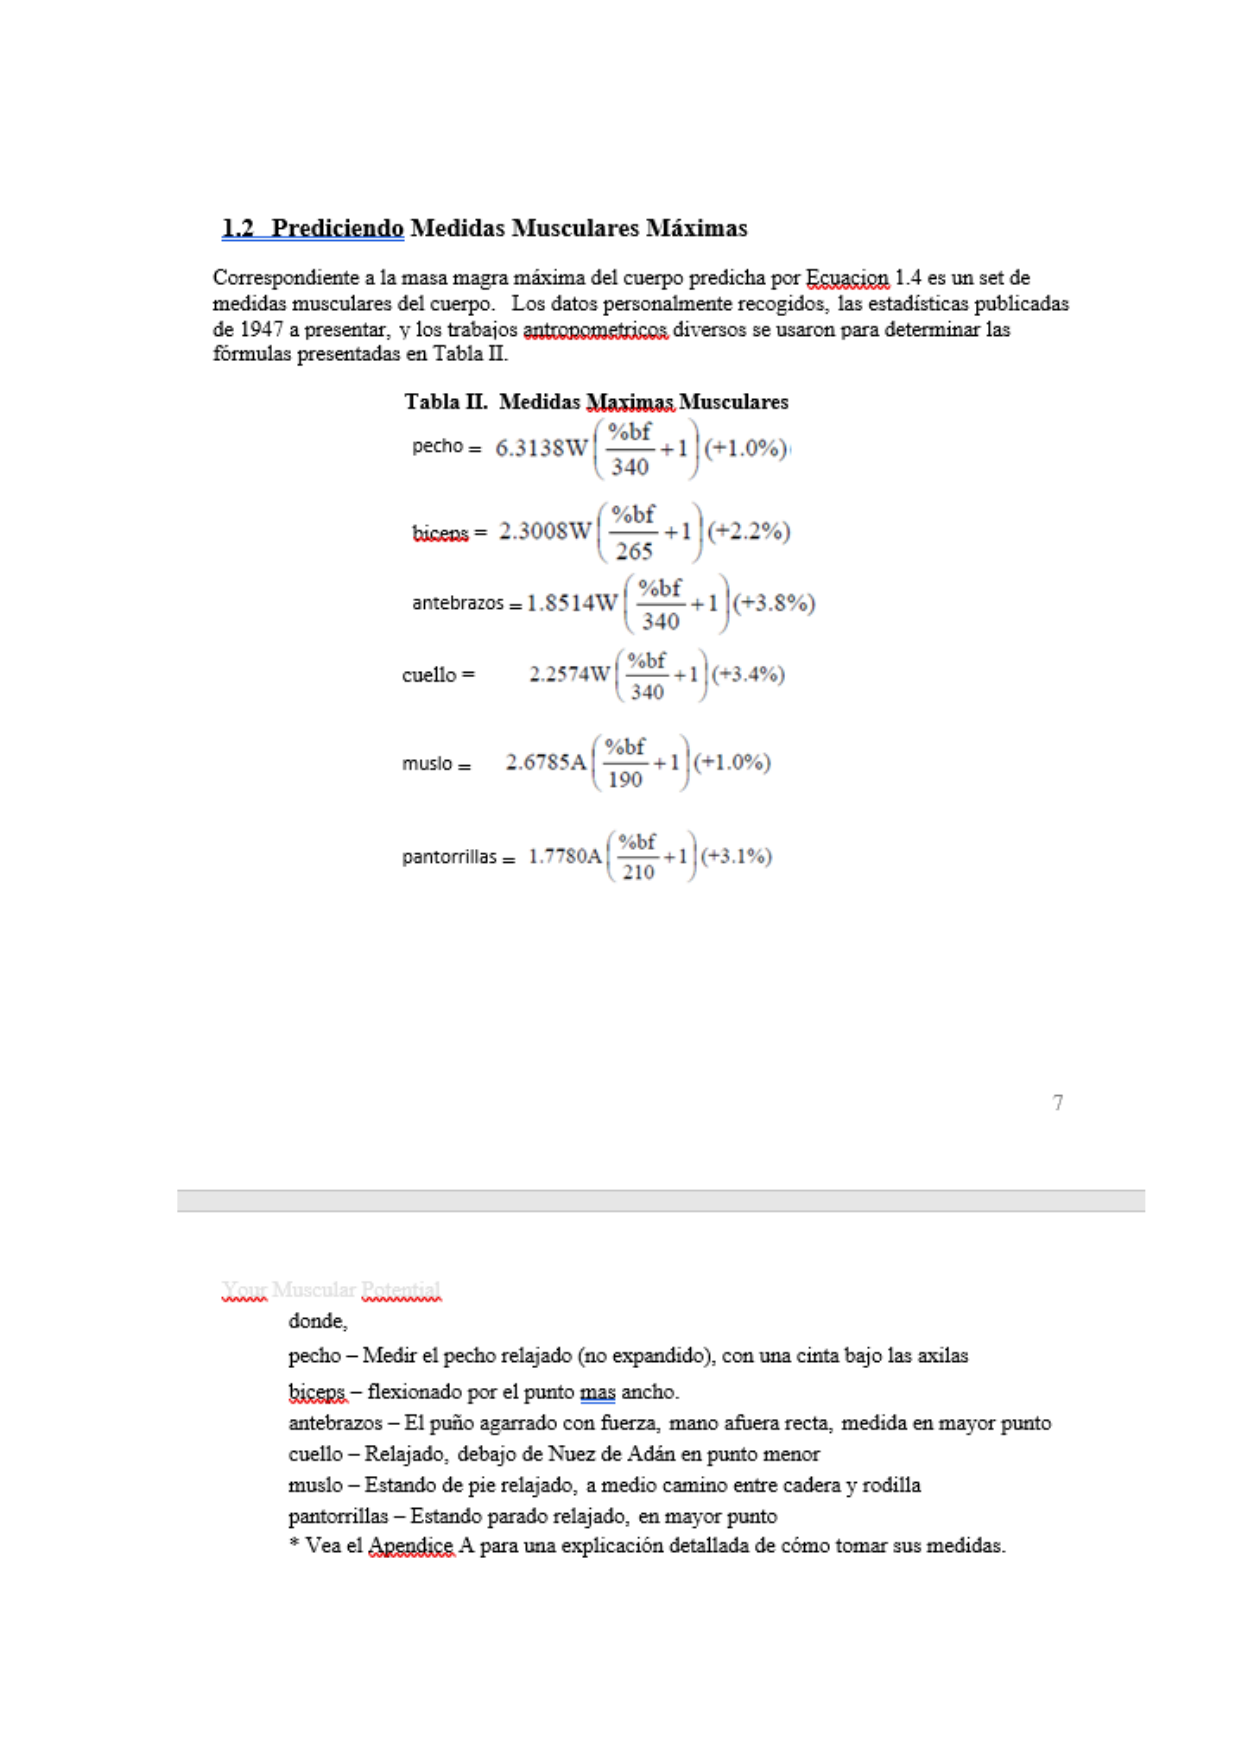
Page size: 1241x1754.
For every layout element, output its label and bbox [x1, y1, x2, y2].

picture [177, 202, 1146, 1577]
